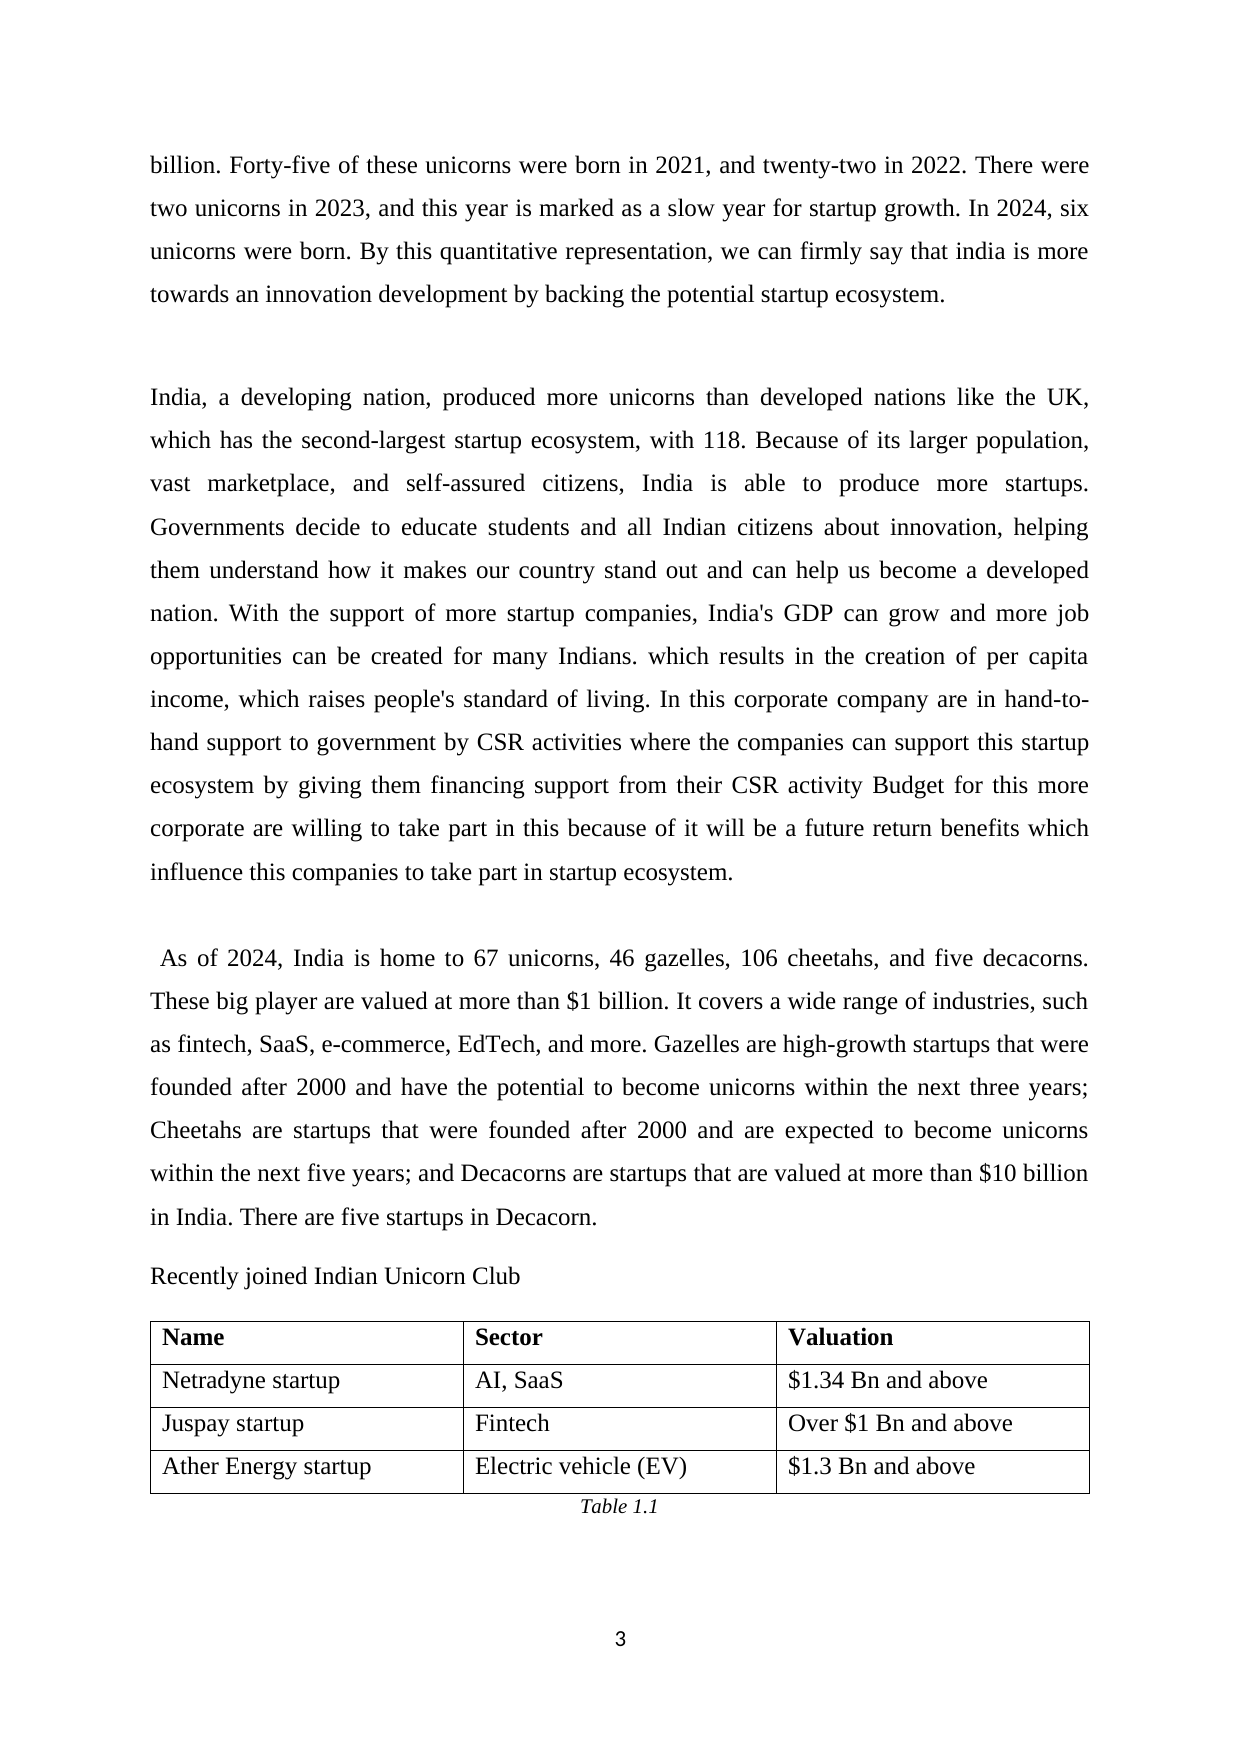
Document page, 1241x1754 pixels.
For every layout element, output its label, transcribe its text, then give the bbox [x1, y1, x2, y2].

table_cell Netradyne startup [151, 1365, 463, 1407]
table_header Name [151, 1322, 463, 1364]
table_cell Ather Energy startup [151, 1451, 463, 1493]
table_cell $1.3 Bn and above [777, 1451, 1089, 1493]
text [150, 150, 1090, 308]
table_cell Fintech [464, 1408, 776, 1450]
table_cell $1.34 Bn and above [777, 1365, 1089, 1407]
text India, a developing nation, produced more unicorns than developed nations like the UK, which has the second-largest startup ecosystem, with 118. Because of its larger population, vast marketplace, and self-assured citizens, India is able to produce more startups. Governments decide to educate students and all Indian citizens about innovation, helping them understand how it makes our country stand out and can help us become a developed nation. With the support of more startup companies, India's GDP can grow and more job opportunities can be created for many Indians. which results in the creation of per capita income, which raises people's standard of living. In this corporate company are in hand-to-hand support to government by CSR activities where the companies can support this startup ecosystem by giving them financing support from their CSR activity Budget for this more corporate are willing to take part in this because of it will be a future return benefits which influence this companies to take part in startup ecosystem. [150, 382, 1090, 885]
table_header Valuation [777, 1322, 1089, 1364]
text As of 2024, India is home to 67 unicorns, 46 gazelles, 106 cheetahs, and five decacorns. These big player are valued at more than $1 billion. It covers a wide range of industries, such as fintech, SaaS, e-commerce, EdTech, and more. Gazelles are high-growth startups that were founded after 2000 and have the potential to become unicorns within the next three years; Cheetahs are startups that were founded after 2000 and are expected to become unicorns within the next five years; and Decacorns are startups that are valued at more than $10 billion in India. There are five startups in Decacorn. [150, 943, 1090, 1230]
table_header Sector [464, 1322, 776, 1364]
table_cell Juspay startup [151, 1408, 463, 1450]
table_cell Electric vehicle (EV) [464, 1451, 776, 1493]
text Recently joined Indian Unicorn Club [150, 1261, 1090, 1290]
table_cell Over $1 Bn and above [777, 1408, 1089, 1450]
table_cell AI, SaaS [464, 1365, 776, 1407]
text Table 1.1 [150, 1494, 1090, 1518]
